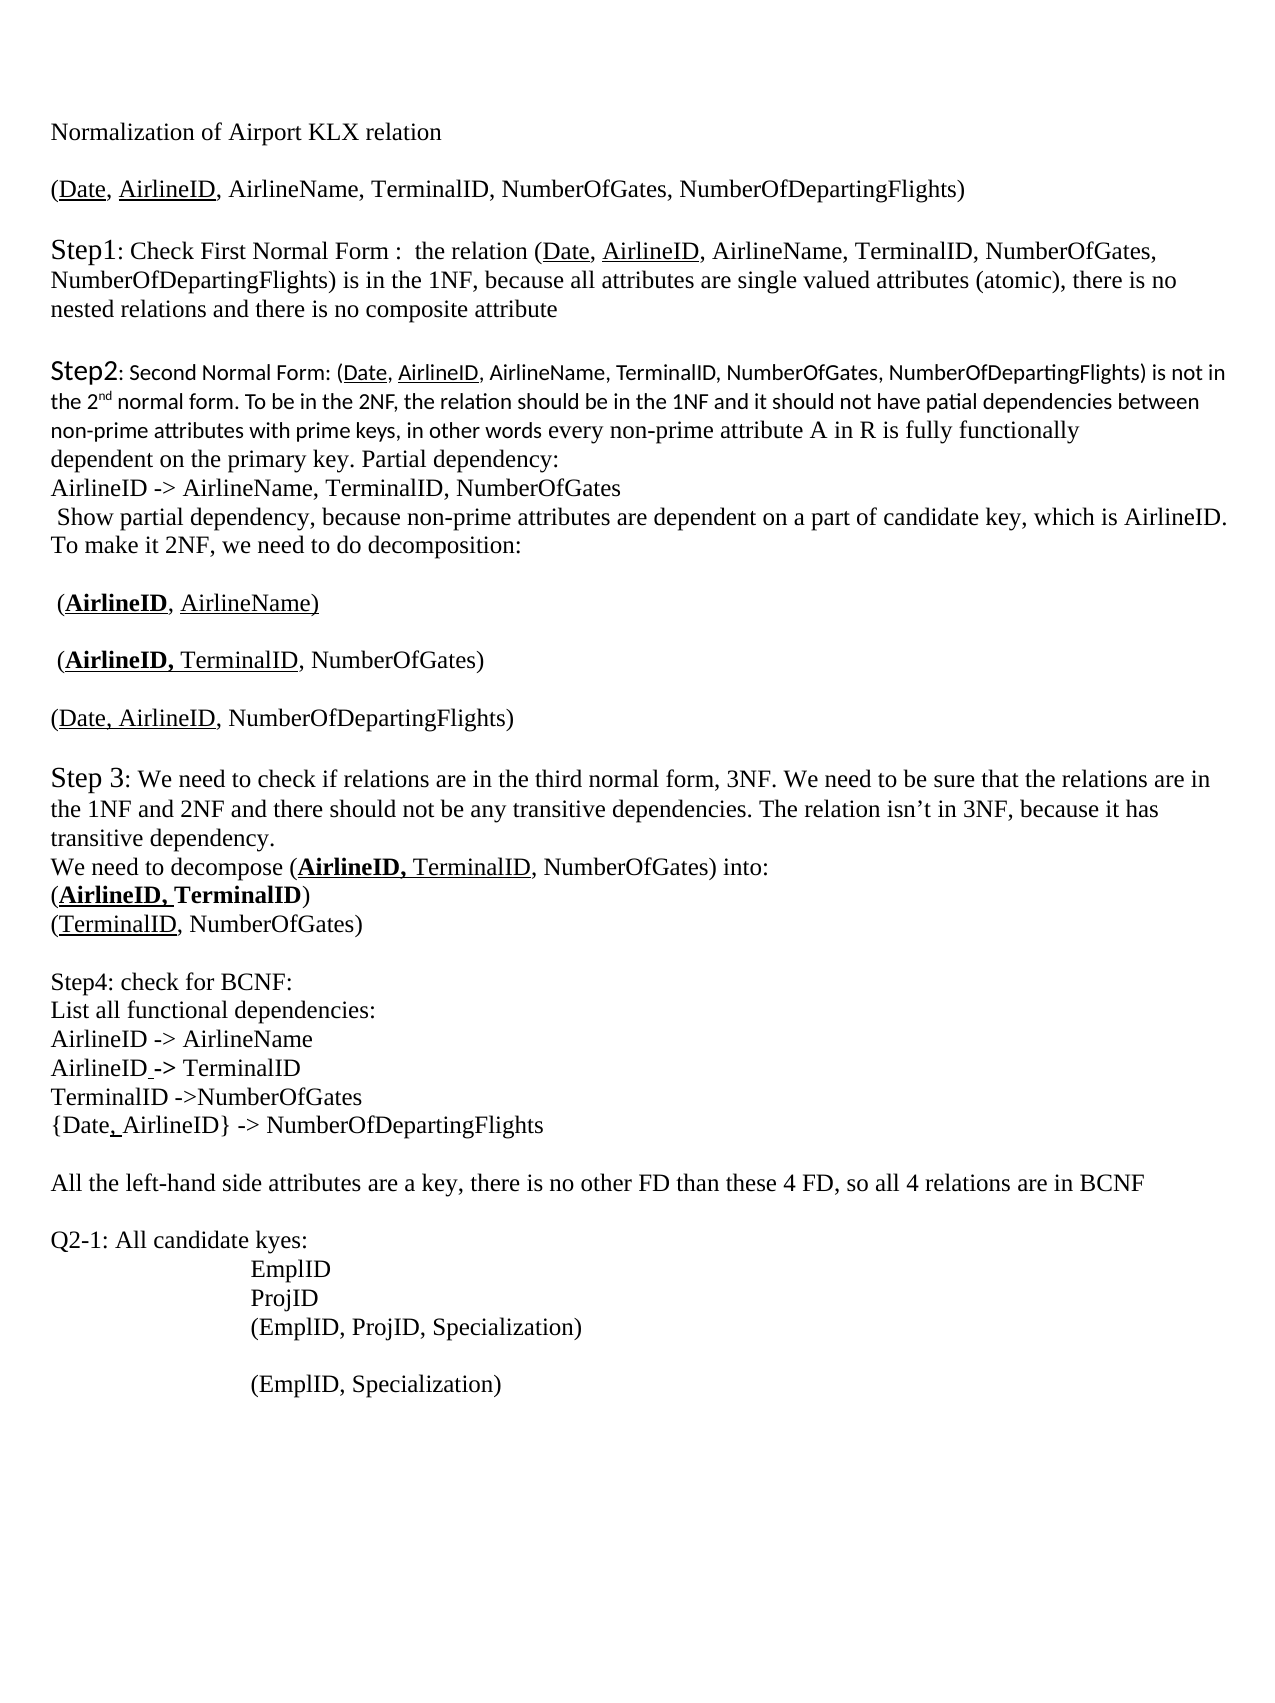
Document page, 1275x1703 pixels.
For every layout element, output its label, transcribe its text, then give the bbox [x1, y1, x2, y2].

text (Date, AirlineID, NumberOfDepartingFlights) [50, 703, 1236, 732]
text dependent on the primary key. Partial dependency: [50, 444, 1236, 473]
text Step 3: We need to check if relations are in the third normal form, 3NF. We need to be sure that the relations are in the 1NF and 2NF and there should not be any transitive dependencies. The relation isn’t in 3NF, because it has transitive dependency. [50, 761, 1236, 852]
text List all functional dependencies: [50, 995, 1236, 1024]
text To make it 2NF, we need to do decomposition: [50, 531, 1236, 559]
text (TerminalID, NumberOfGates) [50, 909, 1236, 938]
text (Date, AirlineID, AirlineName, TerminalID, NumberOfGates, NumberOfDepartingFlights) [50, 174, 1236, 203]
text Show partial dependency, because non-prime attributes are dependent on a part of candidate key, which is AirlineID. [50, 502, 1236, 531]
text EmplID [50, 1254, 1236, 1283]
text (AirlineID, TerminalID) [50, 880, 1236, 909]
text {Date, AirlineID} -> NumberOfDepartingFlights [50, 1110, 1236, 1139]
text Normalization of Airport KLX relation [50, 117, 1236, 146]
text (AirlineID, AirlineName) [50, 588, 1236, 617]
text Step4: check for BCNF: [50, 967, 1236, 995]
text (EmplID, Specialization) [50, 1369, 1236, 1398]
text Q2-1: All candidate kyes: [50, 1225, 1236, 1254]
text All the left-hand side attributes are a key, there is no other FD than these 4 FD, so all 4 relations are in BCNF [50, 1168, 1236, 1197]
text AirlineID -> TerminalID [50, 1053, 1236, 1082]
text Step1: Check First Normal Form : the relation (Date, AirlineID, AirlineName, TerminalID, NumberOfGates, NumberOfDepartingFlights) is in the 1NF, because all attributes are single valued attributes (atomic), there is no nested relations and there is no composite attribute [50, 232, 1236, 323]
text AirlineID -> AirlineName, TerminalID, NumberOfGates [50, 473, 1236, 502]
text (EmplID, ProjID, Specialization) [50, 1312, 1236, 1340]
text ProjID [50, 1283, 1236, 1312]
text (AirlineID, TerminalID, NumberOfGates) [50, 646, 1236, 674]
text AirlineID -> AirlineName [50, 1024, 1236, 1053]
text We need to decompose (AirlineID, TerminalID, NumberOfGates) into: [50, 852, 1236, 880]
text Step2: Second Normal Form: (Date, AirlineID, AirlineName, TerminalID, NumberOfGates, NumberOfDepartingFlights) is not in the 2nd normal form. To be in the 2NF, the relation should be in the 1NF and it should not have patial dependencies between non-prime attributes with prime keys, in other words every non-prime attribute A in R is fully functionally [50, 352, 1236, 444]
text TerminalID ->NumberOfGates [50, 1082, 1236, 1110]
